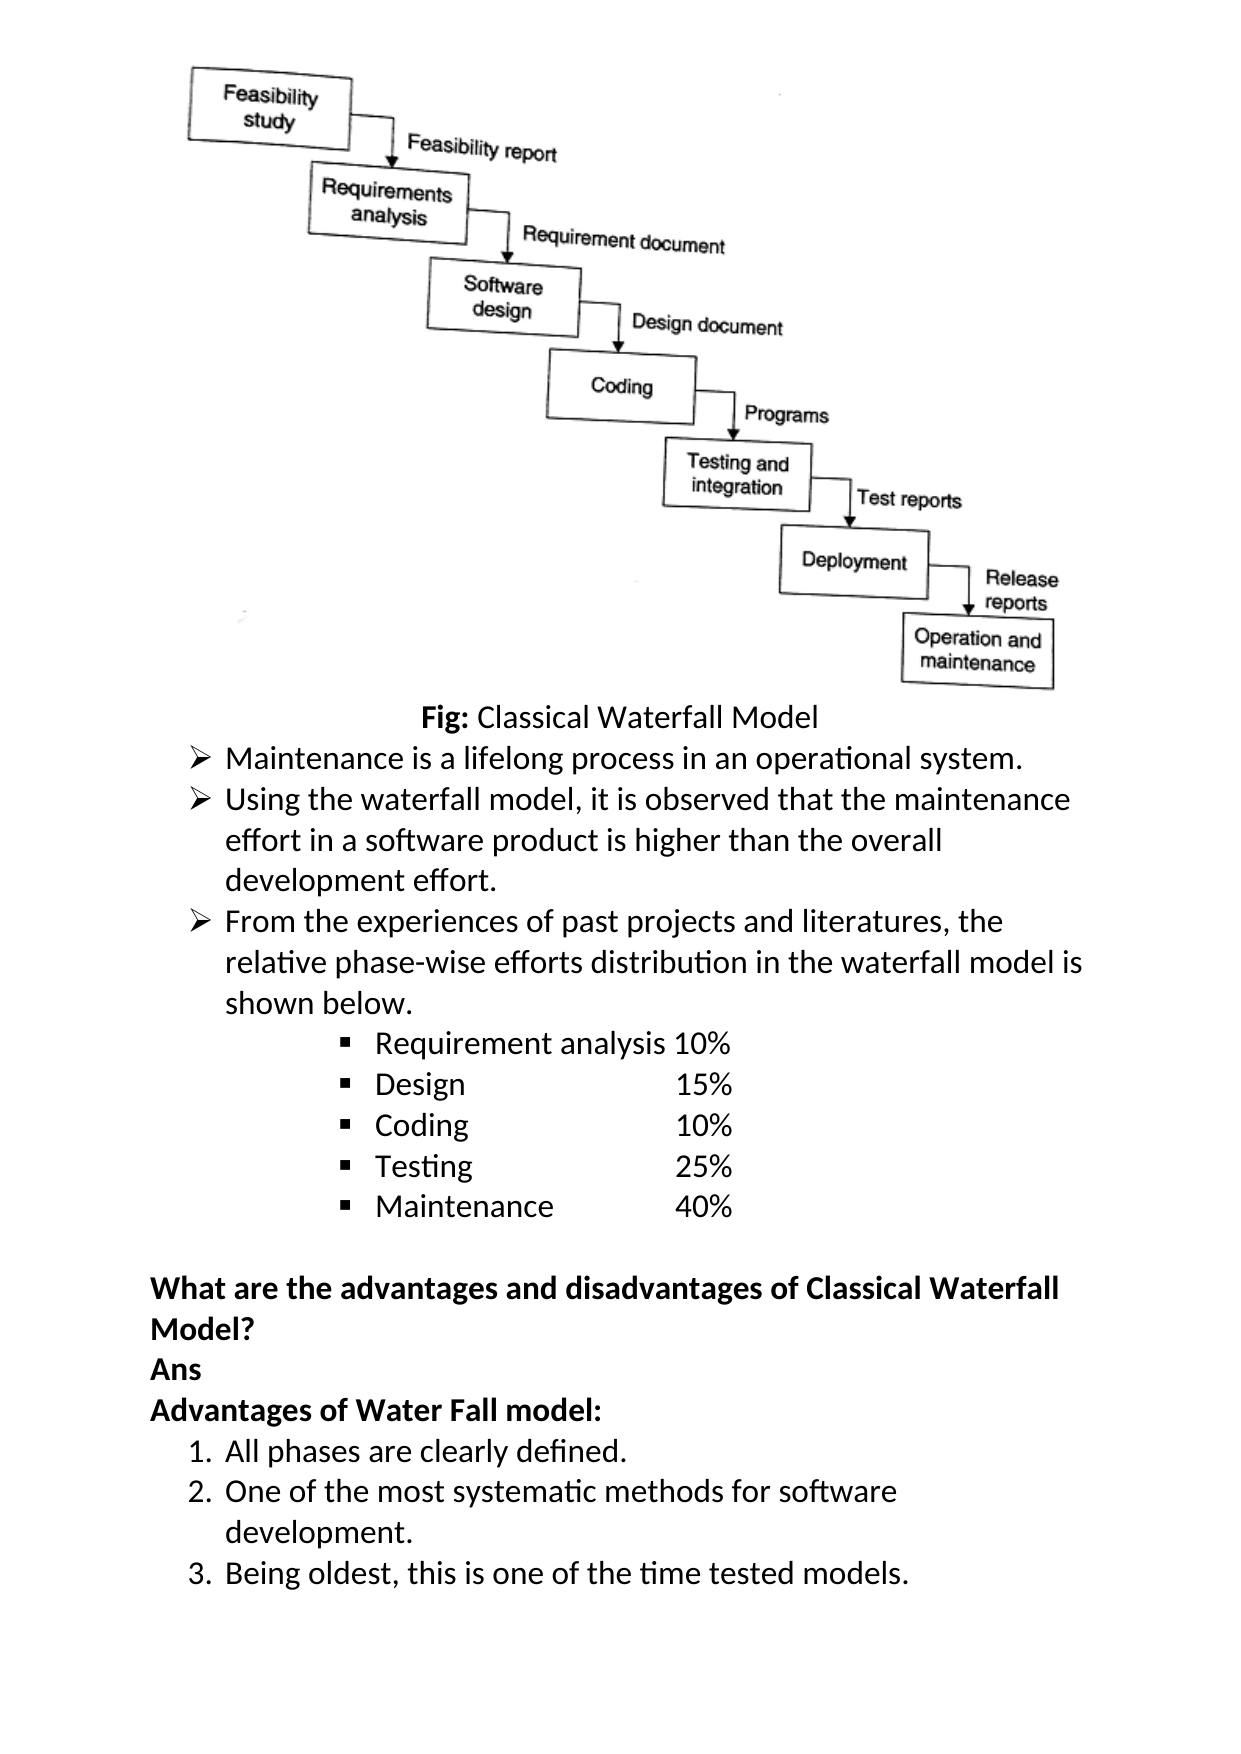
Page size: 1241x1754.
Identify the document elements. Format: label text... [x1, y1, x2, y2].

text Advantages of Water Fall model: [150, 1389, 1090, 1430]
list One of the most systematic methods for software development. [187, 1470, 1090, 1552]
list All phases are clearly defined. [187, 1430, 1090, 1470]
text Fig: Classical Waterfall Model [150, 697, 1090, 737]
list Requirement analysis 10% [337, 1022, 1090, 1063]
list Maintenance is a lifelong process in an operational system. [187, 737, 1090, 778]
picture [174, 59, 1067, 697]
list Using the waterfall model, it is observed that the maintenance effort in a software product is higher than the overall development effort. [187, 778, 1090, 900]
list Maintenance 40% [337, 1185, 1090, 1226]
text What are the advantages and disadvantages of Classical Waterfall Model? [150, 1267, 1090, 1348]
list Being oldest, this is one of the time tested models. [187, 1552, 1090, 1593]
list Testing 25% [337, 1144, 1090, 1185]
text Ans [150, 1348, 1090, 1389]
list Design 15% [337, 1063, 1090, 1104]
list From the experiences of past projects and literatures, the relative phase-wise efforts distribution in the waterfall model is shown below. [187, 900, 1090, 1022]
list Coding 10% [337, 1104, 1090, 1144]
